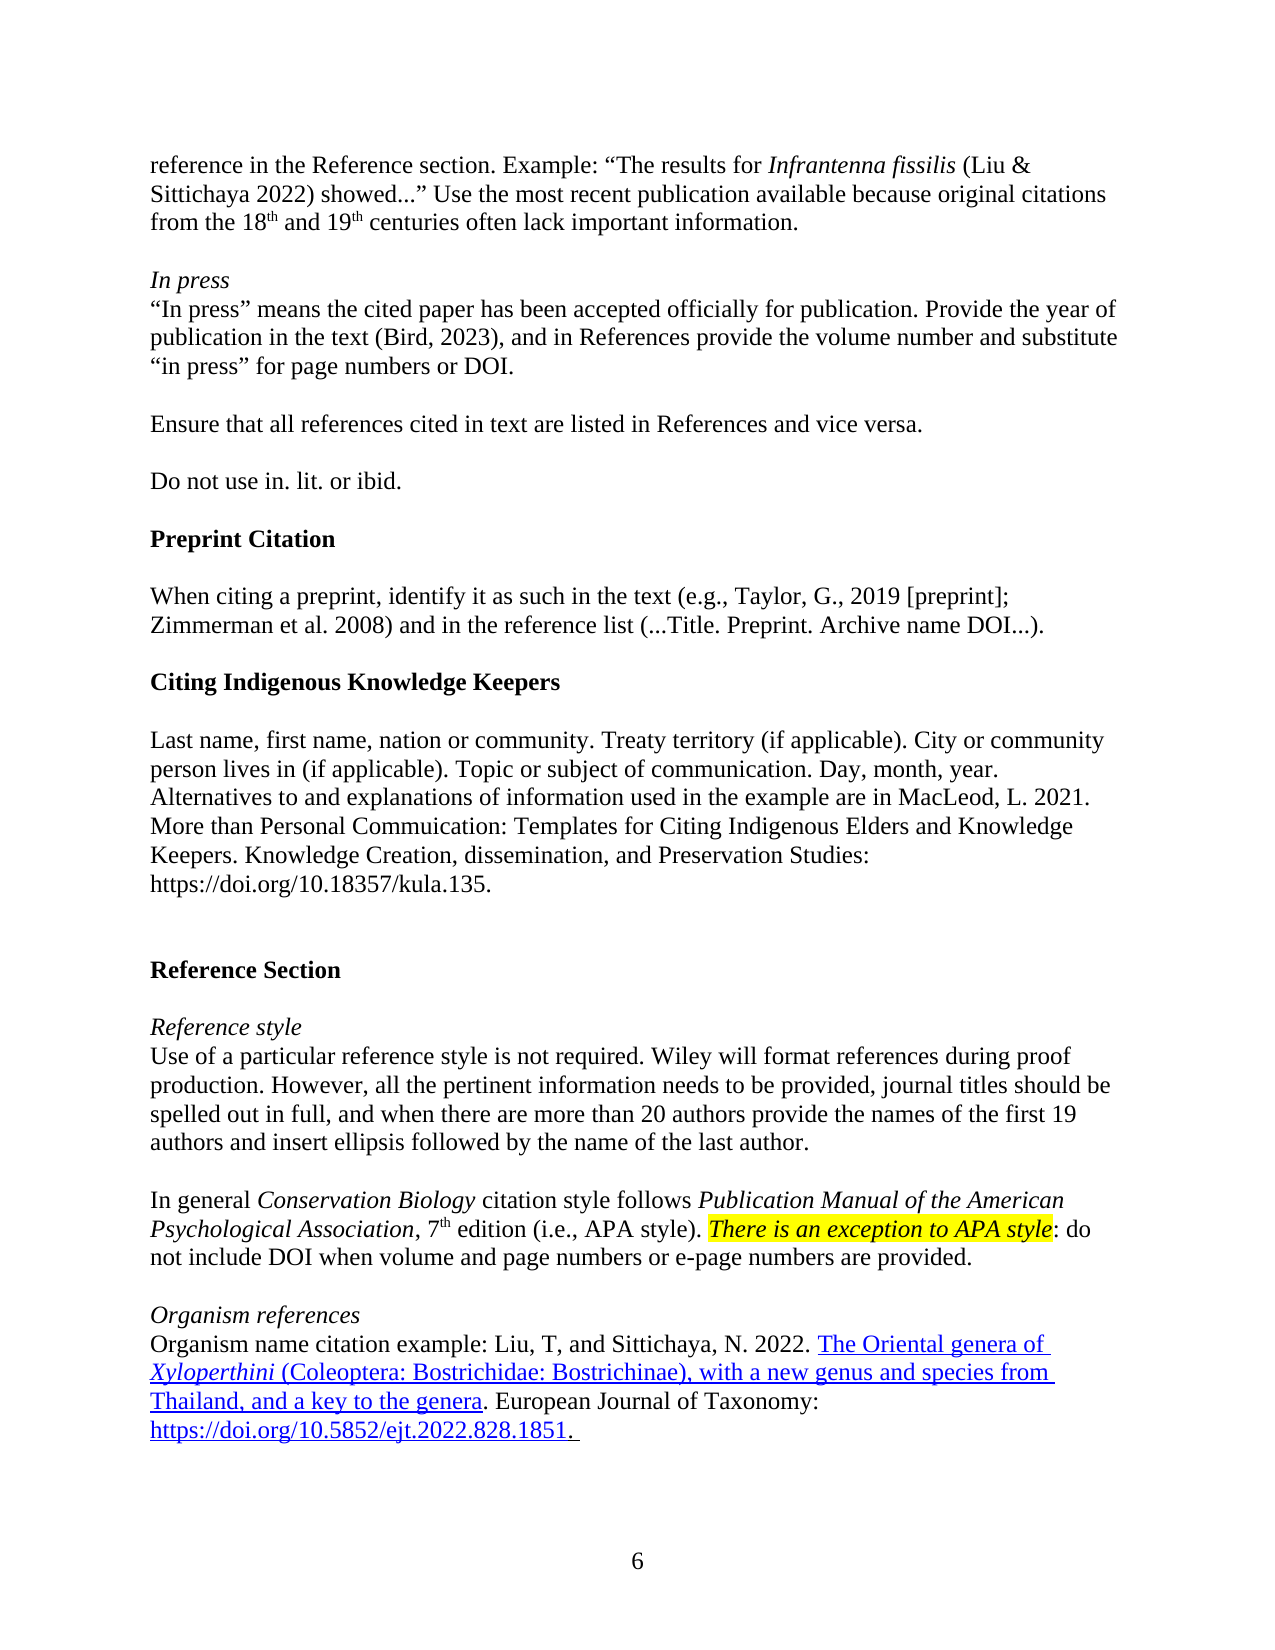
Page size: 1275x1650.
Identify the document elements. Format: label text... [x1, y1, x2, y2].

text Organism references [150, 1300, 1125, 1329]
text Reference Section [150, 955, 1125, 984]
text Ensure that all references cited in text are listed in References and vice versa. [150, 409, 1125, 437]
text Use of a particular reference style is not required. Wiley will format references during proof production. However, all the pertinent information needs to be provided, journal titles should be spelled out in full, and when there are more than 20 authors provide the names of the first 19 authors and insert ellipsis followed by the name of the last author. [150, 1041, 1125, 1156]
text Citing Indigenous Knowledge Keepers [150, 667, 1125, 696]
text Last name, first name, nation or community. Treaty territory (if applicable). City or community person lives in (if applicable). Topic or subject of communication. Day, month, year. Alternatives to and explanations of information used in the example are in MacLeod, L. 2021. More than Personal Commuication: Templates for Citing Indigenous Elders and Knowledge Keepers. Knowledge Creation, dissemination, and Preservation Studies: https://doi.org/10.18357/kula.135. [150, 725, 1125, 897]
text In general Conservation Biology citation style follows Publication Manual of the American Psychological Association, 7th edition (i.e., APA style). There is an exception to APA style: do not include DOI when volume and page numbers or e-page numbers are provided. [150, 1185, 1125, 1271]
text Organism name citation example: Liu, T, and Sittichaya, N. 2022. The Oriental genera of Xyloperthini (Coleoptera: Bostrichidae: Bostrichinae), with a new genus and species from Thailand, and a key to the genera. European Journal of Taxonomy: https://doi.org/10.5852/ejt.2022.828.1851. [150, 1329, 1125, 1444]
text In press [150, 265, 1125, 294]
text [150, 150, 1125, 236]
text Reference style [150, 1012, 1125, 1041]
text When citing a preprint, identify it as such in the text (e.g., Taylor, G., 2019 [preprint]; Zimmerman et al. 2008) and in the reference list (...Title. Preprint. Archive name DOI...). [150, 581, 1125, 639]
text “In press” means the cited paper has been accepted officially for publication. Provide the year of publication in the text (Bird, 2023), and in References provide the volume number and substitute “in press” for page numbers or DOI. [150, 294, 1125, 380]
text Do not use in. lit. or ibid. [150, 466, 1125, 495]
text Preprint Citation [150, 524, 1125, 552]
